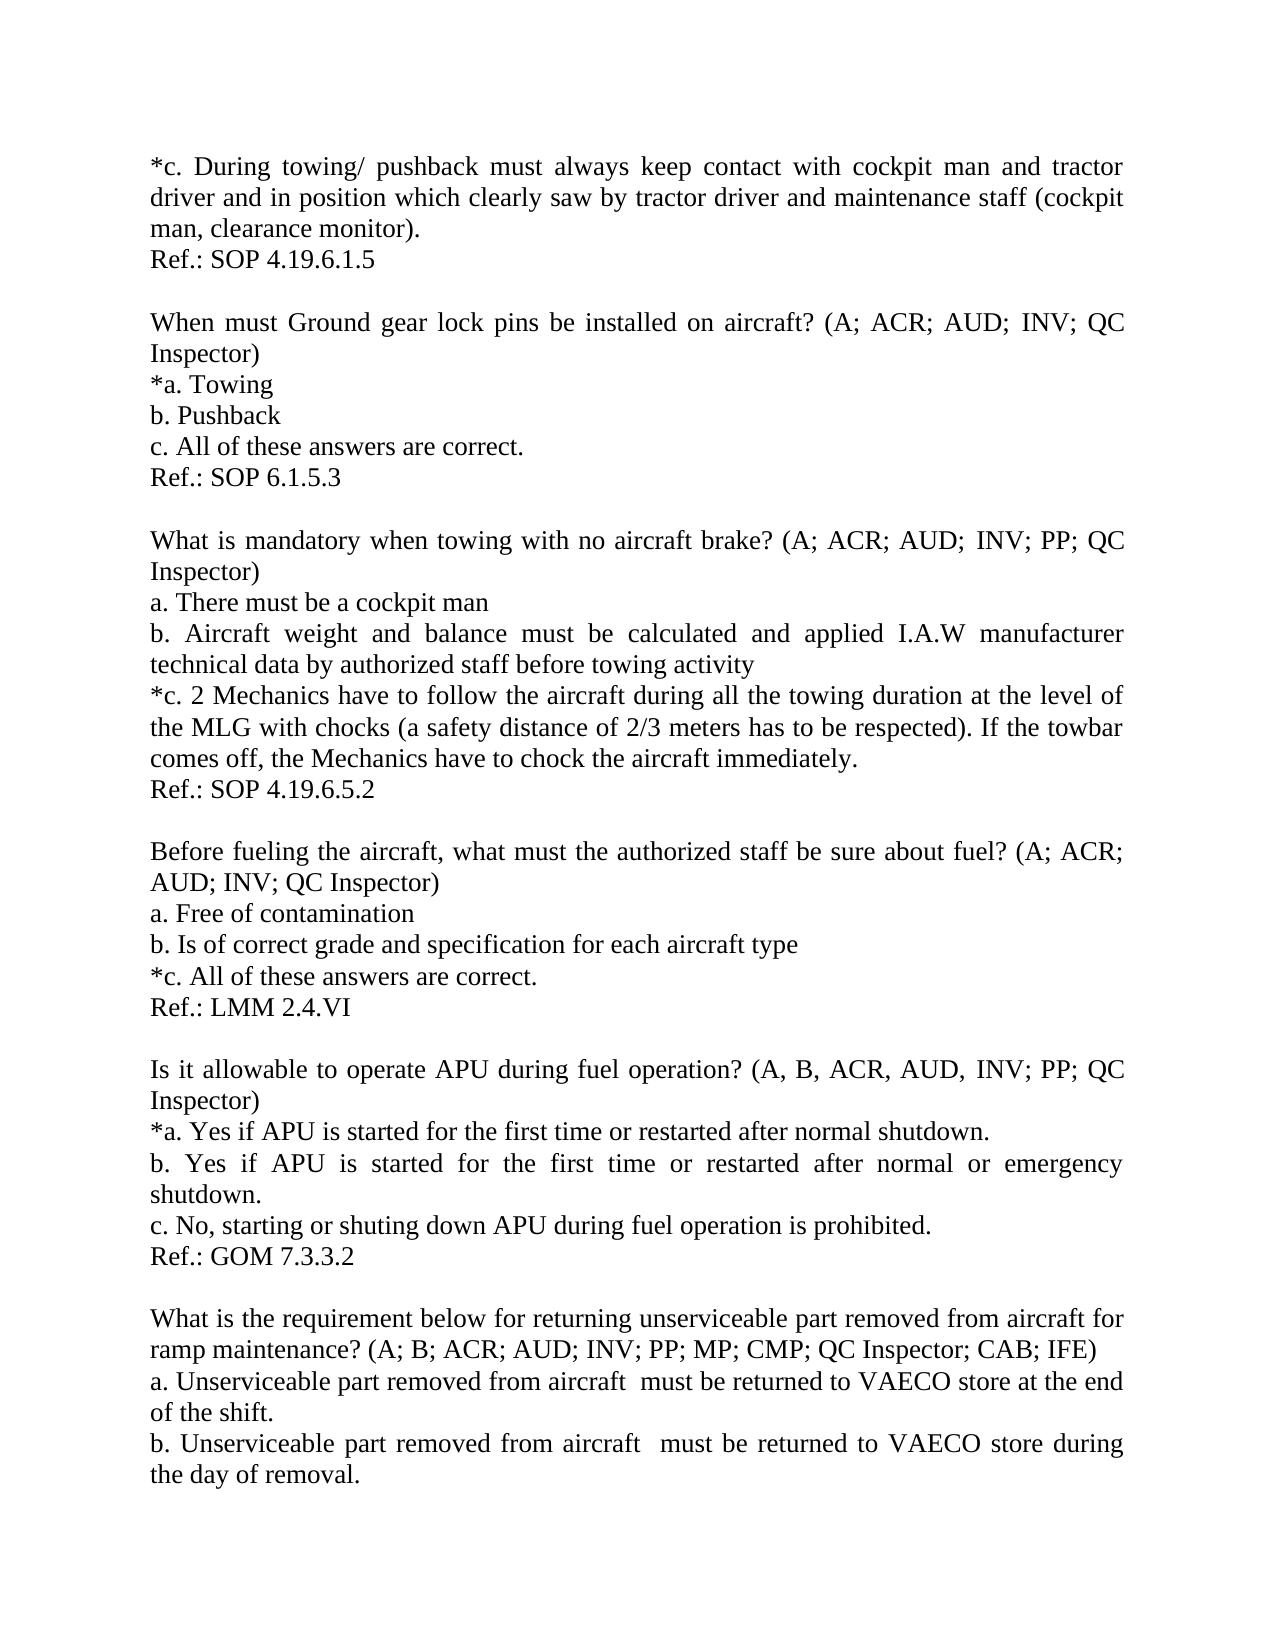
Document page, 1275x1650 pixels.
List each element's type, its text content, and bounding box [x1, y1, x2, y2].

text *a. Yes if APU is started for the first time or restarted after normal shutdown. [150, 1116, 1125, 1147]
text *c. All of these answers are correct. [150, 960, 1125, 991]
text What is mandatory when towing with no aircraft brake? (A; ACR; AUD; INV; PP; QC Inspector) [150, 524, 1125, 586]
text b. Yes if APU is started for the first time or restarted after normal or emergency shutdown. [150, 1147, 1125, 1209]
text Ref.: SOP 4.19.6.5.2 [150, 773, 1125, 804]
text Is it allowable to operate APU during fuel operation? (A, B, ACR, AUD, INV; PP; QC Inspector) [150, 1053, 1125, 1116]
text *c. During towing/ pushback must always keep contact with cockpit man and tractor driver and in position which clearly saw by tractor driver and maintenance staff (cockpit man, clearance monitor). [150, 150, 1125, 243]
text *a. Towing [150, 368, 1125, 399]
text Before fueling the aircraft, what must the authorized staff be sure about fuel? (A; ACR; AUD; INV; QC Inspector) [150, 835, 1125, 897]
text Ref.: SOP 4.19.6.1.5 [150, 243, 1125, 274]
text Ref.: GOM 7.3.3.2 [150, 1240, 1125, 1271]
text b. Unserviceable part removed from aircraft must be returned to VAECO store during the day of removal. [150, 1427, 1125, 1489]
text What is the requirement below for returning unserviceable part removed from aircraft for ramp maintenance? (A; B; ACR; AUD; INV; PP; MP; CMP; QC Inspector; CAB; IFE) [150, 1302, 1125, 1365]
text c. No, starting or shuting down APU during fuel operation is prohibited. [150, 1209, 1125, 1240]
text a. There must be a cockpit man [150, 586, 1125, 617]
text *c. 2 Mechanics have to follow the aircraft during all the towing duration at the level of the MLG with chocks (a safety distance of 2/3 meters has to be respected). If the towbar comes off, the Mechanics have to chock the aircraft immediately. [150, 679, 1125, 773]
text When must Ground gear lock pins be installed on aircraft? (A; ACR; AUD; INV; QC Inspector) [150, 306, 1125, 368]
text c. All of these answers are correct. [150, 430, 1125, 461]
text a. Free of contamination [150, 897, 1125, 929]
text a. Unserviceable part removed from aircraft must be returned to VAECO store at the end of the shift. [150, 1365, 1125, 1427]
text Ref.: SOP 6.1.5.3 [150, 461, 1125, 493]
text b. Is of correct grade and specification for each aircraft type [150, 929, 1125, 960]
text b. Aircraft weight and balance must be calculated and applied I.A.W manufacturer technical data by authorized staff before towing activity [150, 617, 1125, 679]
text Ref.: LMM 2.4.VI [150, 991, 1125, 1022]
text b. Pushback [150, 399, 1125, 430]
